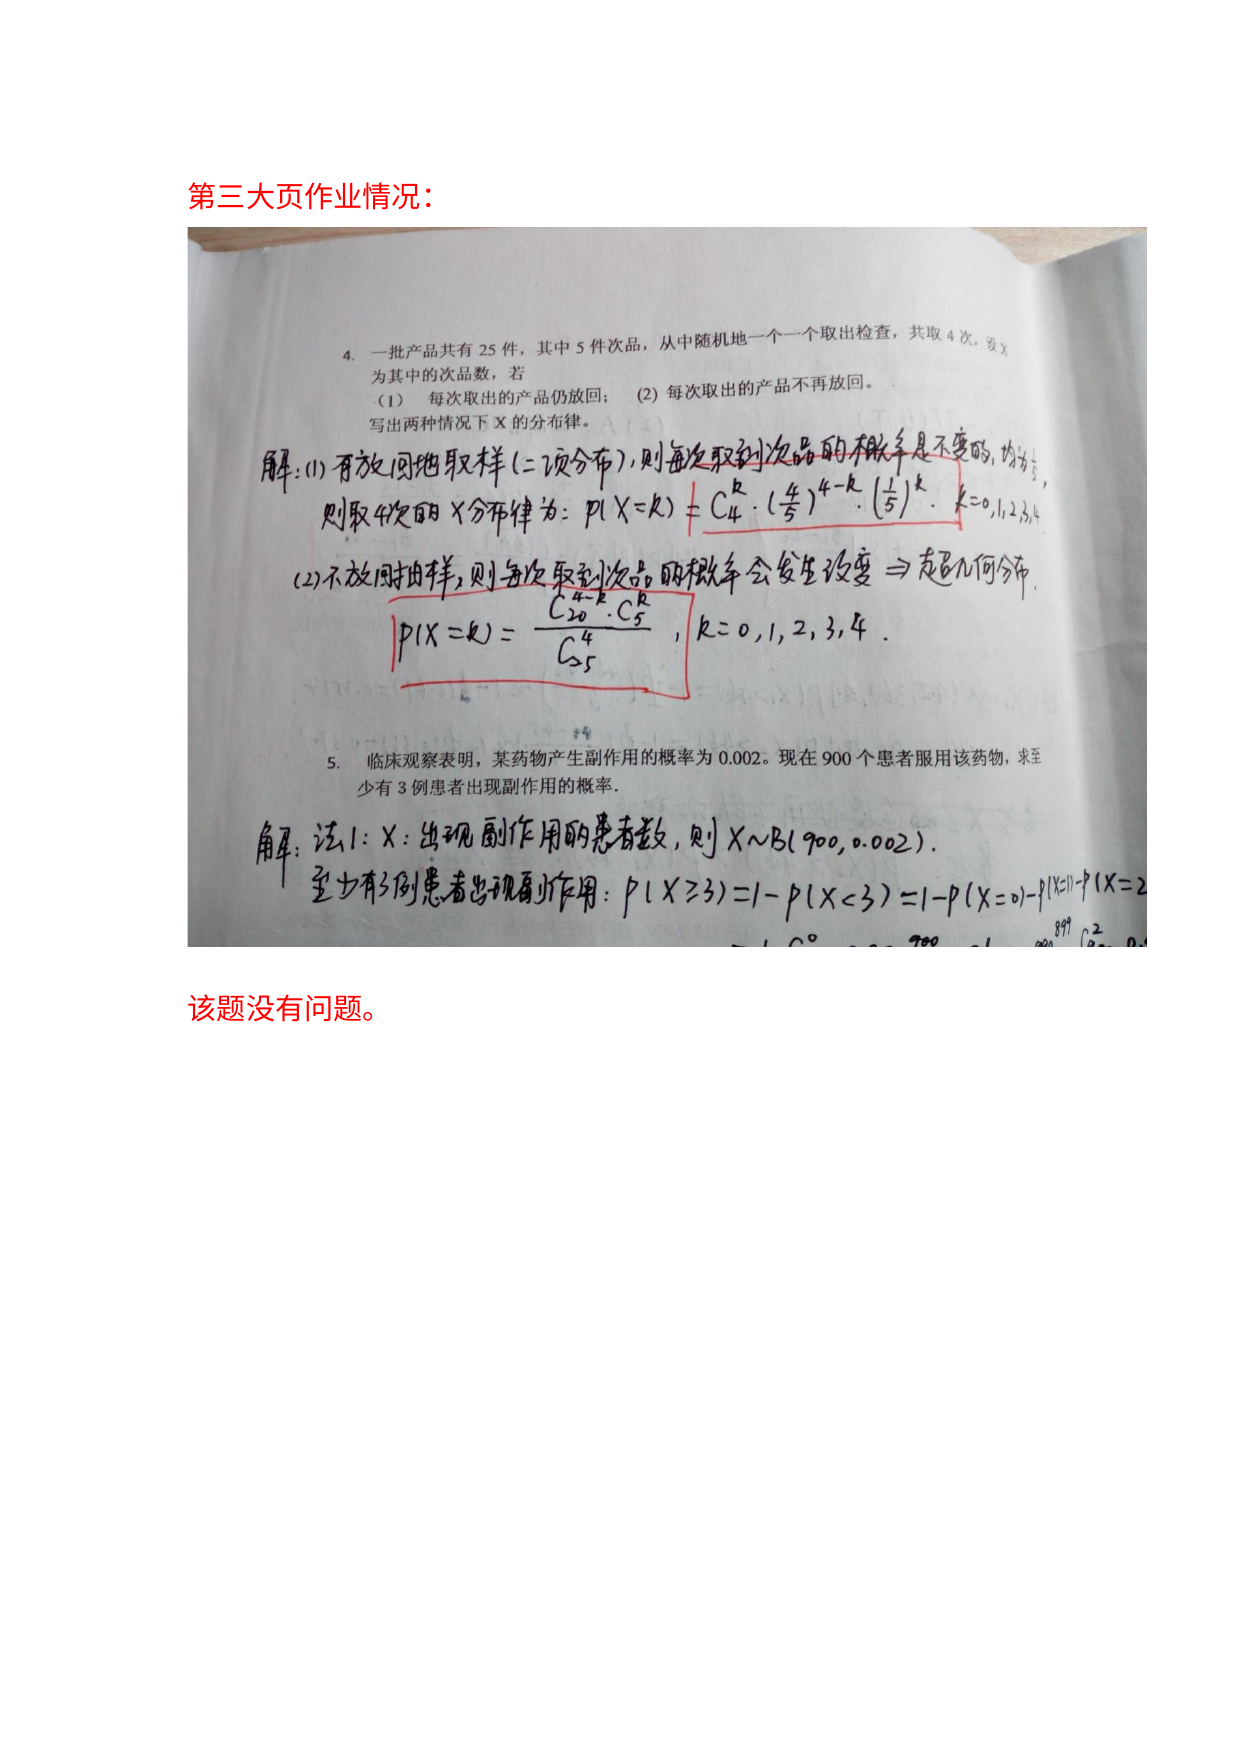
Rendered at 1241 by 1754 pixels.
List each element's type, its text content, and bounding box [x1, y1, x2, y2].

text 第三大页作业情况： [187, 162, 1053, 227]
picture [187, 227, 1147, 947]
text 该题没有问题。 [187, 974, 1053, 1039]
